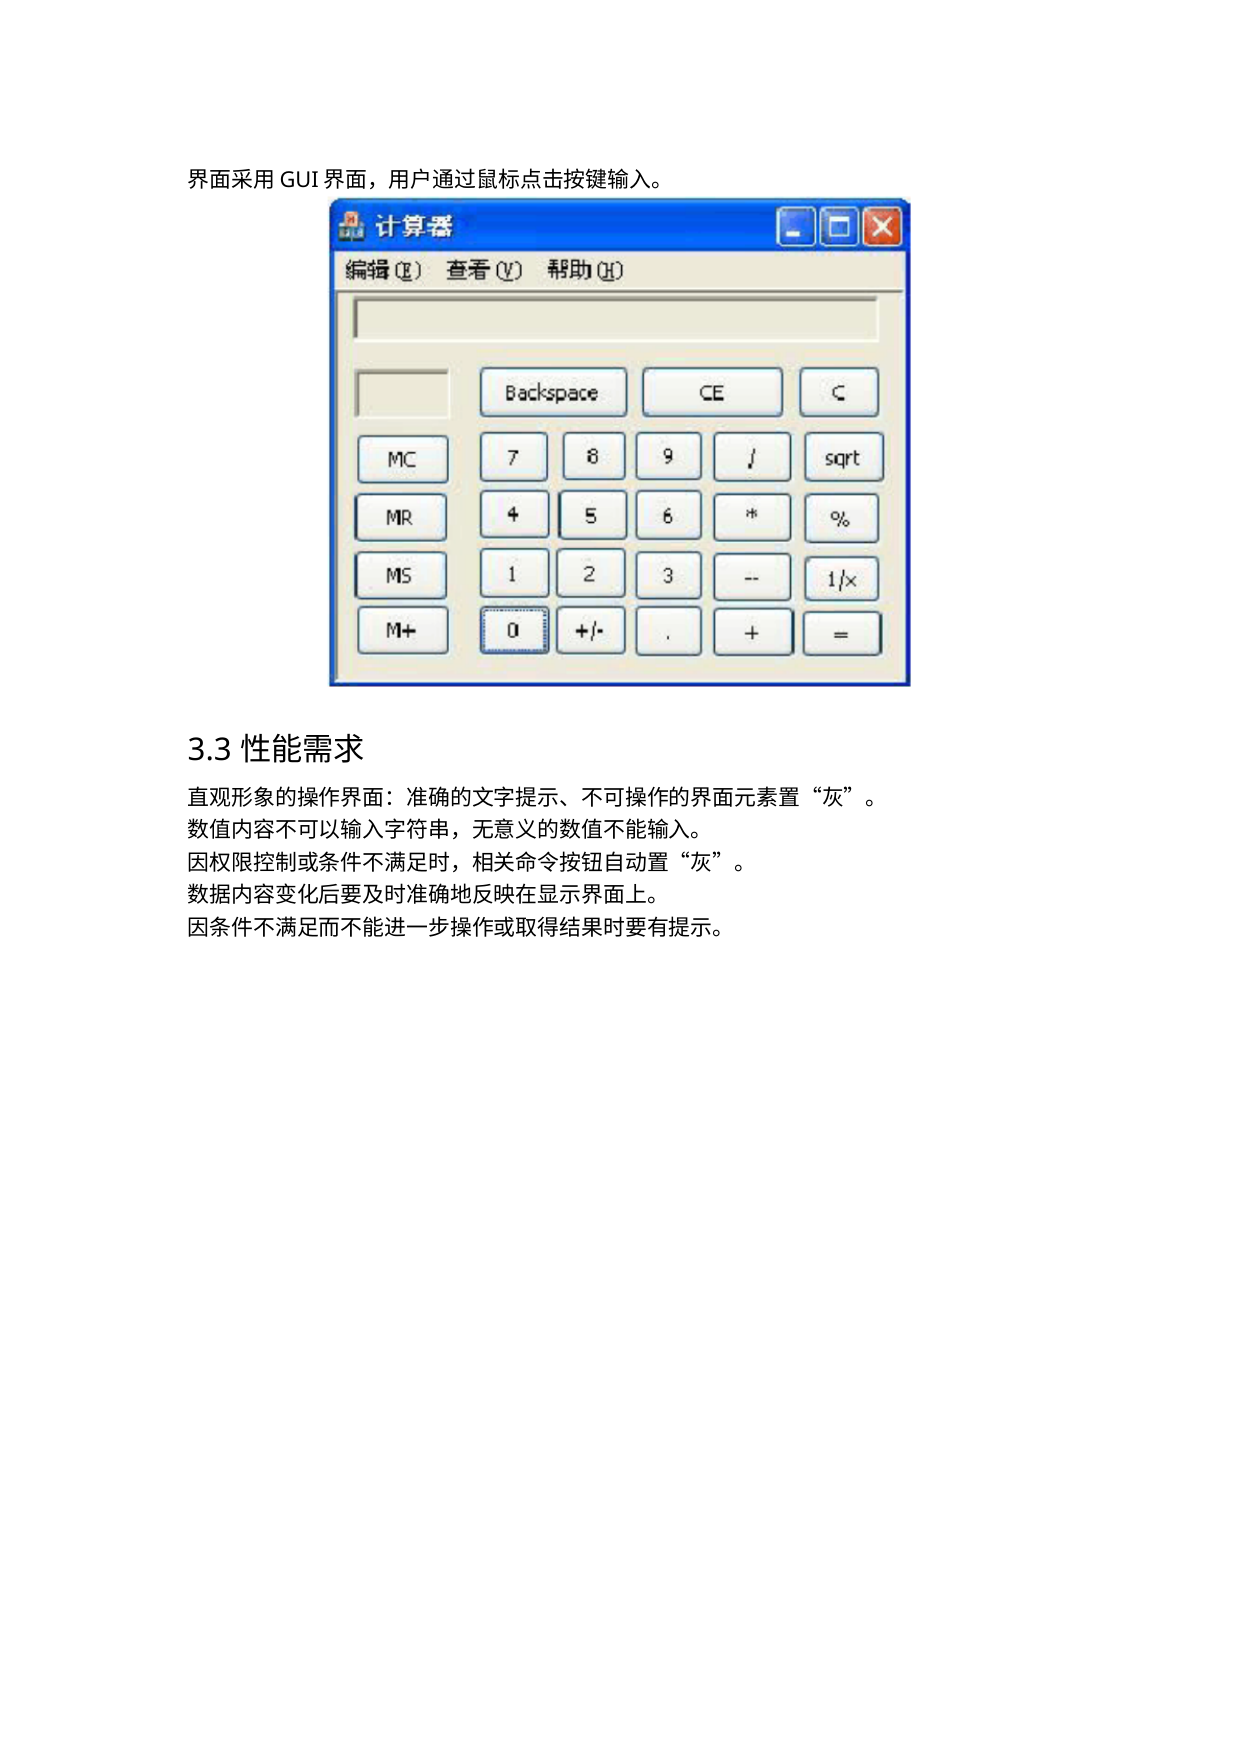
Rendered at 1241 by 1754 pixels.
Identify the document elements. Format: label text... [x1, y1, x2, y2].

text 数据内容变化后要及时准确地反映在显示界面上。 [187, 877, 1053, 909]
text 因权限控制或条件不满足时，相关命令按钮自动置“灰”。 [187, 844, 1053, 877]
text 数值内容不可以输入字符串，无意义的数值不能输入。 [187, 812, 1053, 844]
text 3.3 性能需求 [187, 714, 1053, 779]
picture [326, 194, 914, 687]
text 直观形象的操作界面：准确的文字提示、不可操作的界面元素置“灰”。 [187, 779, 1053, 812]
text 界面采用GUI界面，用户通过鼠标点击按键输入。 [187, 162, 1053, 194]
text 因条件不满足而不能进一步操作或取得结果时要有提示。 [187, 909, 1053, 942]
